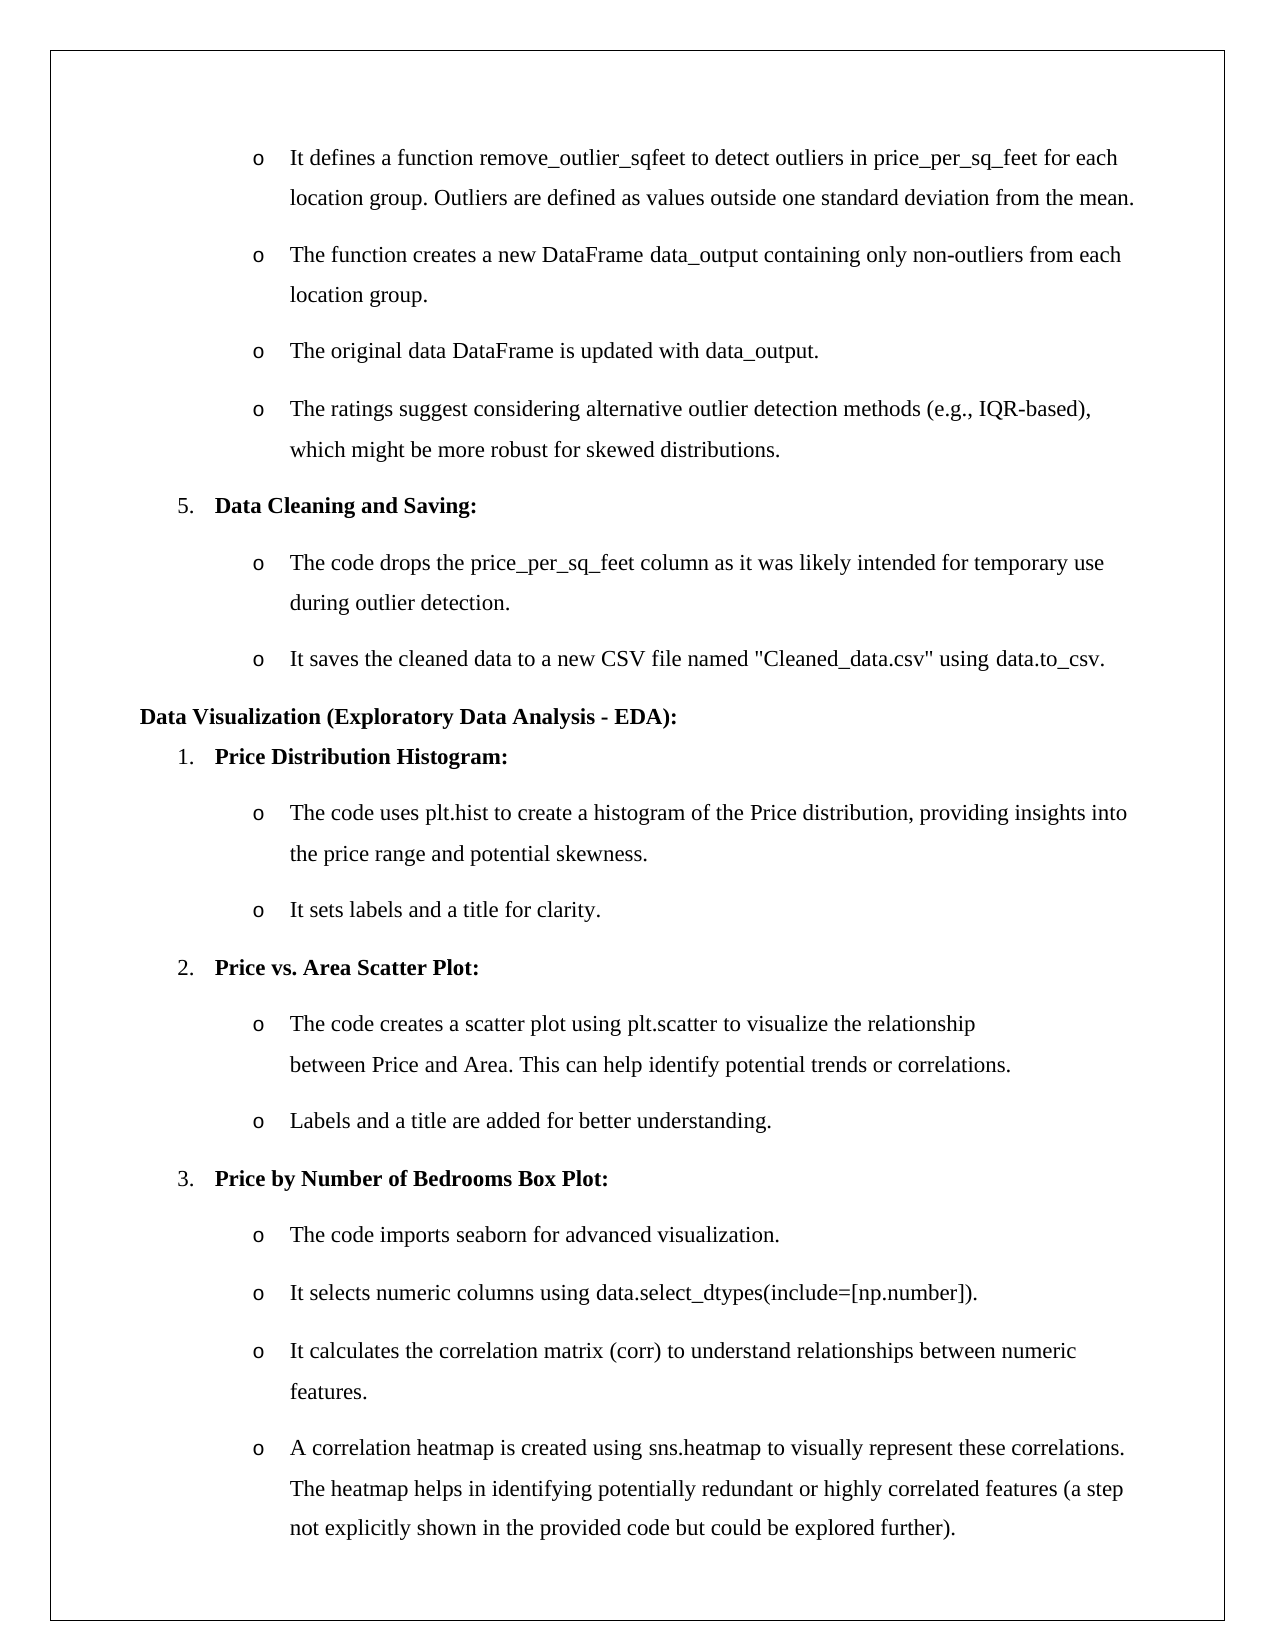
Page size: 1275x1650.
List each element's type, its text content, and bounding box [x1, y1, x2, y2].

list The function creates a new DataFrame data_output containing only non-outliers from each location group. [252, 241, 1138, 308]
list Price Distribution Histogram: [177, 743, 1138, 769]
list The code creates a scatter plot using plt.scatter to visualize the relationship between Price and Area. This can help identify potential trends or correlations. [252, 1010, 1138, 1077]
list It selects numeric columns using data.select_dtypes(include=[np.number]). [252, 1279, 1138, 1307]
list The ratings suggest considering alternative outlier detection methods (e.g., IQR-based), which might be more robust for skewed distributions. [252, 396, 1138, 463]
list Price by Number of Bedrooms Box Plot: [177, 1165, 1138, 1191]
list Price vs. Area Scatter Plot: [177, 954, 1138, 980]
list It sets labels and a title for clarity. [252, 896, 1138, 923]
list Labels and a title are added for better understanding. [252, 1107, 1138, 1134]
list It saves the cleaned data to a new CSV file named "Cleaned_data.csv" using data.to_csv. [252, 645, 1138, 673]
list It defines a function remove_outlier_sqfeet to detect outliers in price_per_sq_feet for each location group. Outliers are defined as values outside one standard deviation from the mean. [252, 144, 1138, 211]
list Data Cleaning and Saving: [177, 492, 1138, 519]
list The code drops the price_per_sq_feet column as it was likely intended for temporary use during outlier detection. [252, 548, 1138, 616]
text Data Visualization (Exploratory Data Analysis - EDA): [139, 703, 1138, 730]
list A correlation heatmap is created using sns.heatmap to visually represent these correlations. The heatmap helps in identifying potentially redundant or highly correlated features (a step not explicitly shown in the provided code but could be explored further). [252, 1434, 1138, 1541]
list The code uses plt.hist to create a histogram of the Price distribution, providing insights into the price range and potential skewness. [252, 799, 1138, 866]
list The code imports seaborn for advanced visualization. [252, 1221, 1138, 1249]
list It calculates the correlation matrix (corr) to understand relationships between numeric features. [252, 1337, 1138, 1404]
list The original data DataFrame is updated with data_output. [252, 337, 1138, 365]
